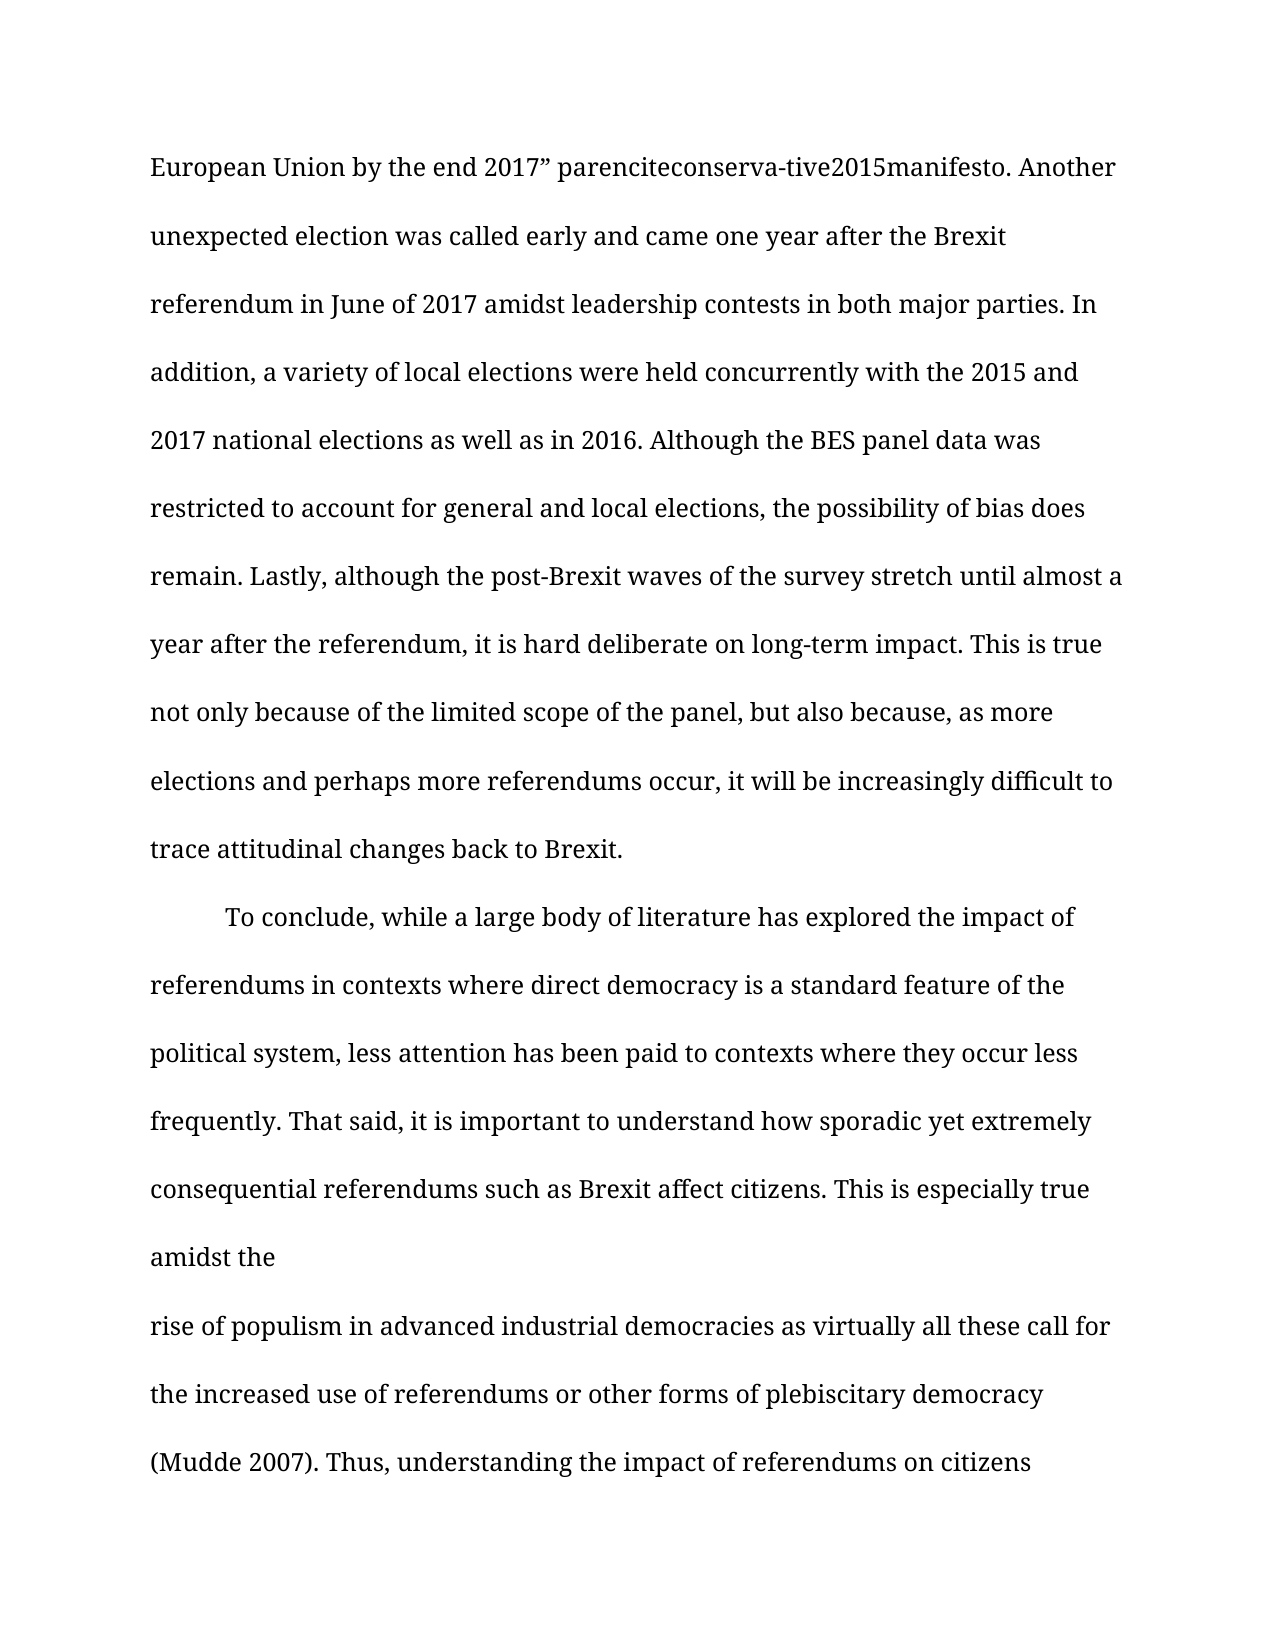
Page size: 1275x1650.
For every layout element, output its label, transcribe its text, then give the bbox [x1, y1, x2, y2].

text To conclude, while a large body of literature has explored the impact of referendums in contexts where direct democracy is a standard feature of the political system, less attention has been paid to contexts where they occur less frequently. That said, it is important to understand how sporadic yet extremely consequential referendums such as Brexit aﬀect citizens. This is especially true amidst the [150, 899, 1125, 1274]
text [150, 150, 1125, 865]
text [150, 1308, 1125, 1478]
